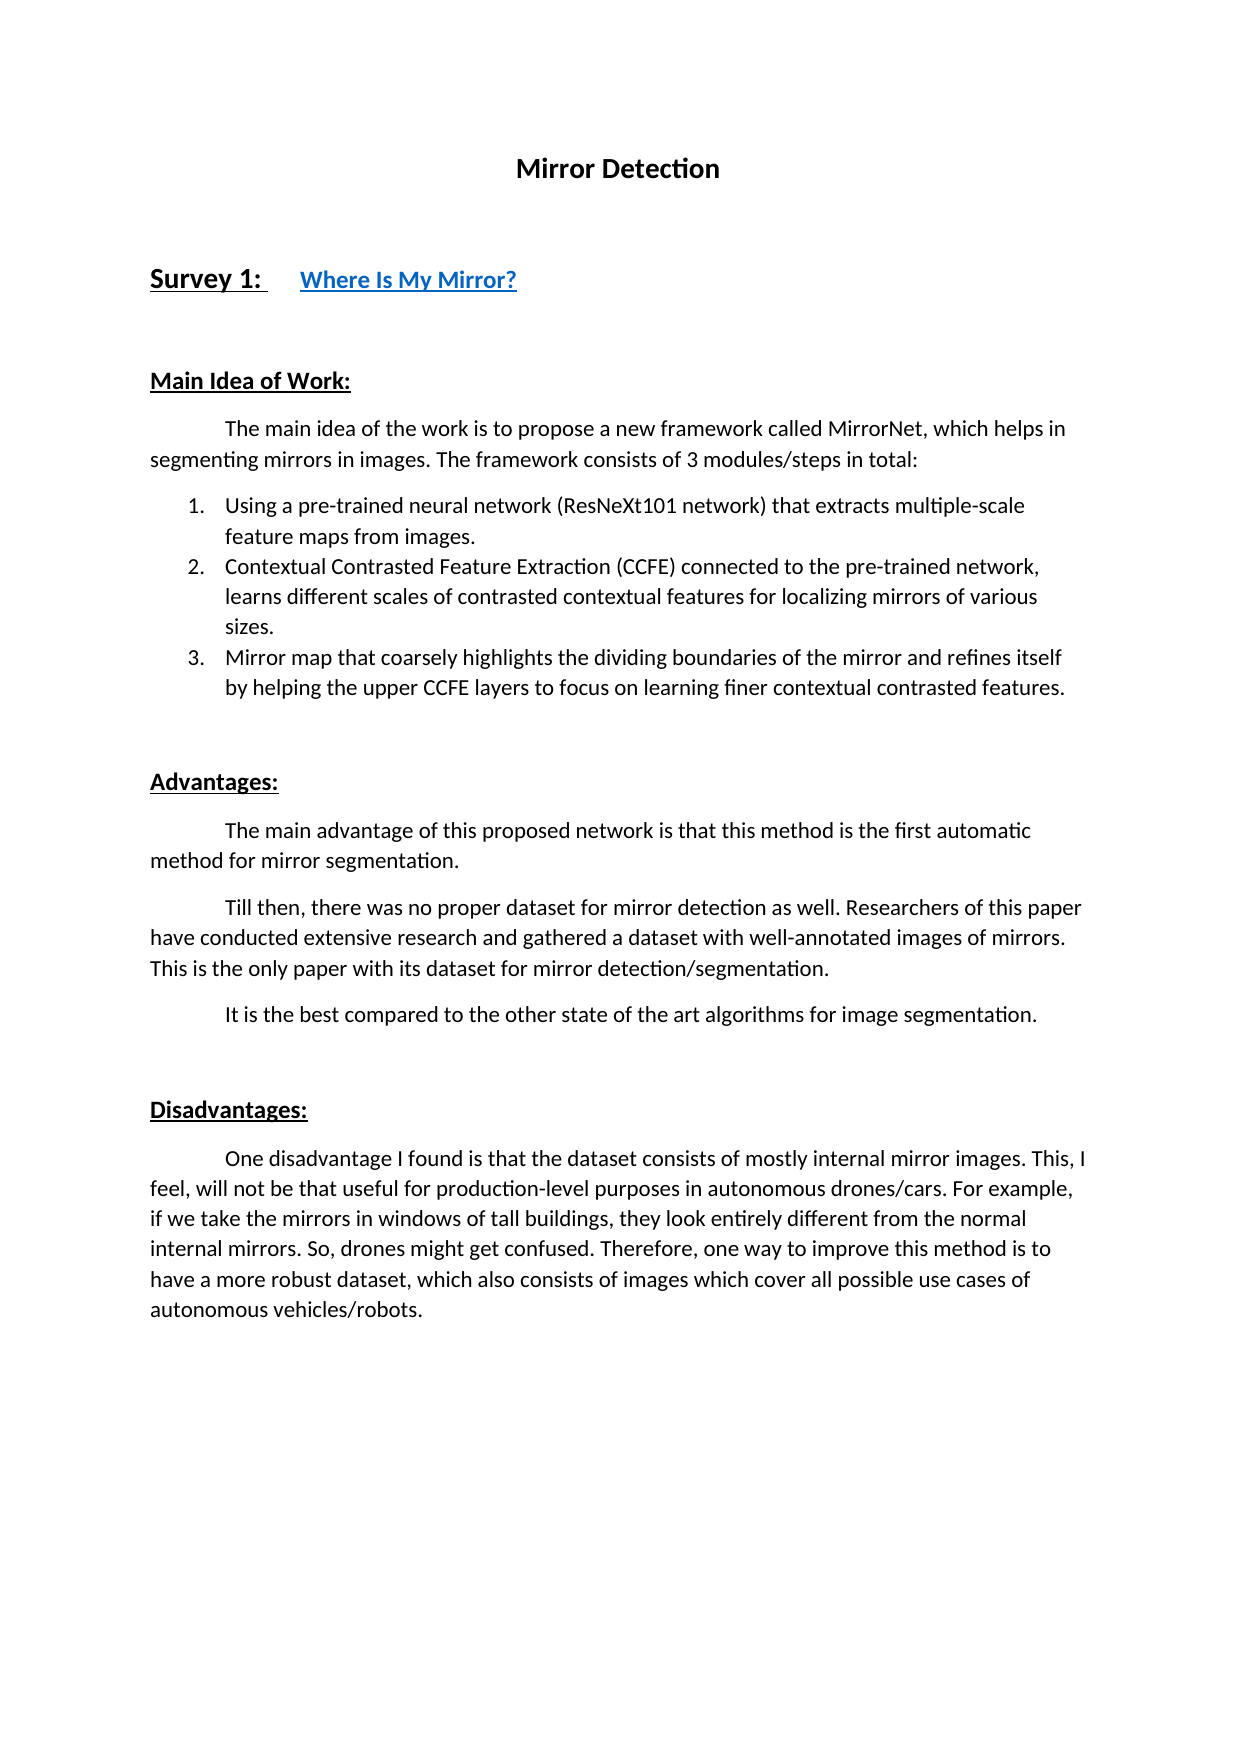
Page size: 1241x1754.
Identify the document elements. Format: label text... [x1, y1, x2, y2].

list Mirror map that coarsely highlights the dividing boundaries of the mirror and refines itself by helping the upper CCFE layers to focus on learning finer contextual contrasted features. [187, 643, 1090, 701]
text Mirror Detection [150, 150, 1090, 186]
list Using a pre-trained neural network (ResNeXt101 network) that extracts multiple-scale feature maps from images. [187, 492, 1090, 550]
text Advantages: [150, 767, 1090, 797]
text It is the best compared to the other state of the art algorithms for image segmentation. [150, 1001, 1090, 1028]
text One disadvantage I found is that the dataset consists of mostly internal mirror images. This, I feel, will not be that useful for production-level purposes in autonomous drones/cars. For example, if we take the mirrors in windows of tall buildings, they look entirely different from the normal internal mirrors. So, drones might get confused. Therefore, one way to improve this method is to have a more robust dataset, which also consists of images which cover all possible use cases of autonomous vehicles/robots. [150, 1144, 1090, 1323]
text The main advantage of this proposed network is that this method is the first automatic method for mirror segmentation. [150, 816, 1090, 874]
text Main Idea of Work: [150, 365, 1090, 395]
list Contextual Contrasted Feature Extraction (CCFE) connected to the pre-trained network, learns different scales of contrasted contextual features for localizing mirrors of various sizes. [187, 552, 1090, 640]
text The main idea of the work is to propose a new framework called MirrorNet, which helps in segmenting mirrors in images. The framework consists of 3 modules/steps in total: [150, 414, 1090, 473]
text Survey 1: Where Is My Mirror? [150, 260, 1090, 296]
text Disadvantages: [150, 1094, 1090, 1125]
text Till then, there was no proper dataset for mirror detection as well. Researchers of this paper have conducted extensive research and gathered a dataset with well-annotated images of mirrors. This is the only paper with its dataset for mirror detection/segmentation. [150, 893, 1090, 982]
